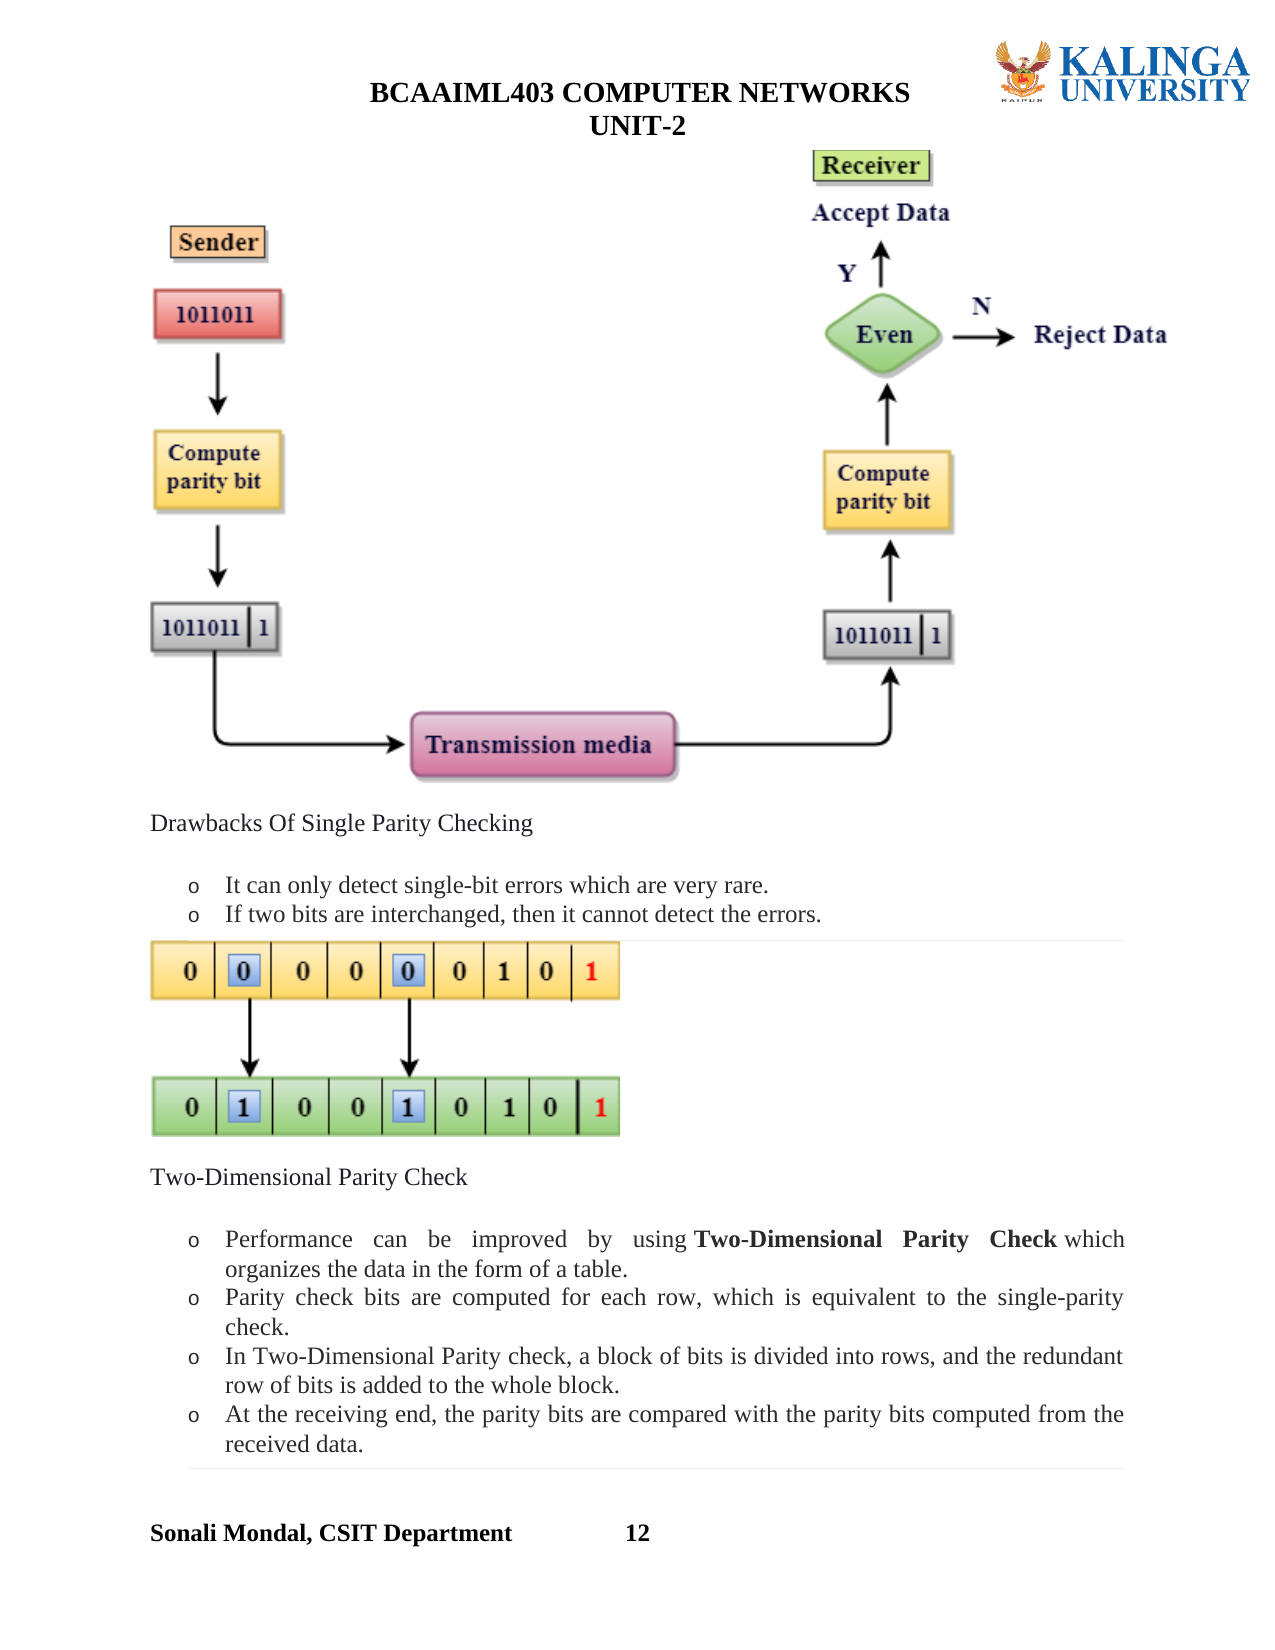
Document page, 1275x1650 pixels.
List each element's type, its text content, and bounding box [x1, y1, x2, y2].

picture [150, 150, 1175, 783]
list Parity check bits are computed for each row, which is equivalent to the single-parity check. [187, 1282, 1125, 1341]
picture [150, 940, 621, 1137]
subtitle Drawbacks Of Single Parity Checking [150, 808, 1125, 837]
subtitle Two-Dimensional Parity Check [150, 1162, 1125, 1191]
picture [995, 40, 1250, 102]
list In Two-Dimensional Parity check, a block of bits is divided into rows, and the redundant row of bits is added to the whole block. [187, 1341, 1125, 1399]
list If two bits are interchanged, then it cannot detect the errors. [187, 899, 1125, 940]
list Performance can be improved by using Two-Dimensional Parity Check which organizes the data in the form of a table. [187, 1224, 1125, 1282]
list It can only detect single-bit errors which are very rare. [187, 870, 1125, 899]
list At the receiving end, the parity bits are compared with the parity bits computed from the received data. [187, 1399, 1125, 1468]
